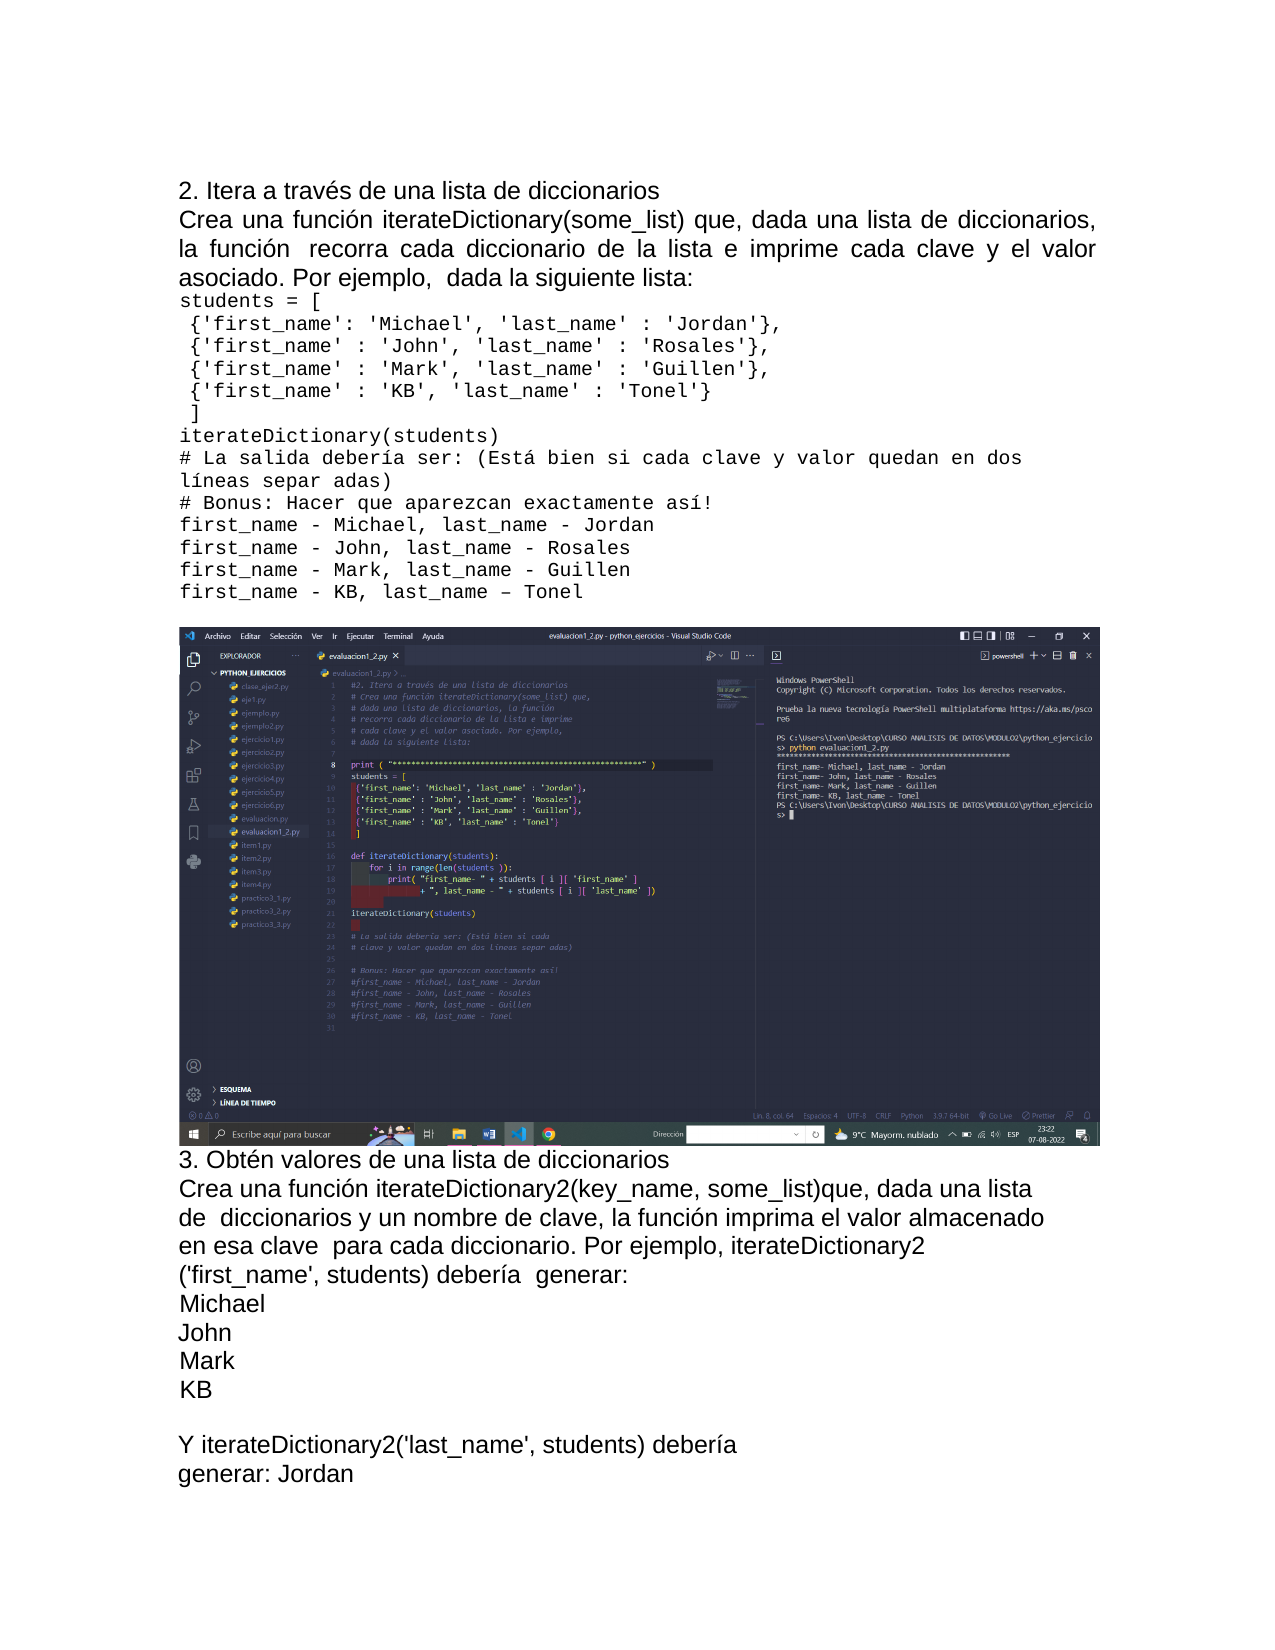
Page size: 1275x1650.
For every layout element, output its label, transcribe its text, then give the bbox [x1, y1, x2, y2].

text ] [177, 403, 1098, 426]
picture [179, 627, 1100, 1146]
text John [178, 1318, 1098, 1346]
text Crea una función iterateDictionary2(key_name, some_list)que, dada una lista de diccionarios y un nombre de clave, la función imprima el valor almacenado en esa clave para cada diccionario. Por ejemplo, iterateDictionary2 ('first_name', students) debería generar: [178, 1174, 1061, 1289]
text Crea una función iterateDictionary(some_list) que, dada una lista de diccionarios, la función recorra cada diccionario de la lista e imprime cada clave y el valor asociado. Por ejemplo, dada la siguiente lista: [178, 205, 1098, 291]
text first_name - KB, last_name – Tonel [179, 582, 1098, 605]
text Mark [179, 1346, 1098, 1375]
text students = [ [179, 291, 1098, 314]
text first_name - Mark, last_name - Guillen [179, 560, 1098, 582]
text # Bonus: Hacer que aparezcan exactamente así! [179, 493, 1098, 515]
text first_name - Michael, last_name - Jordan [179, 515, 1098, 538]
text 2. Itera a través de una lista de diccionarios [178, 176, 1098, 205]
text {'first_name' : 'Mark', 'last_name' : 'Guillen'}, [177, 358, 1098, 381]
text Y iterateDictionary2('last_name', students) debería generar: Jordan [178, 1430, 741, 1488]
text 3. Obtén valores de una lista de diccionarios [178, 1145, 1098, 1174]
text {'first_name' : 'John', 'last_name' : 'Rosales'}, [177, 336, 1098, 358]
text # La salida debería ser: (Está bien si cada clave y valor quedan en dos líneas separ adas) [179, 448, 1079, 493]
text {'first_name': 'Michael', 'last_name' : 'Jordan'}, [177, 314, 1098, 336]
text Michael [179, 1289, 1098, 1318]
text iterateDictionary(students) [179, 426, 1098, 448]
text KB [179, 1375, 1098, 1404]
text {'first_name' : 'KB', 'last_name' : 'Tonel'} [177, 381, 1098, 403]
text first_name - John, last_name - Rosales [179, 538, 1098, 560]
